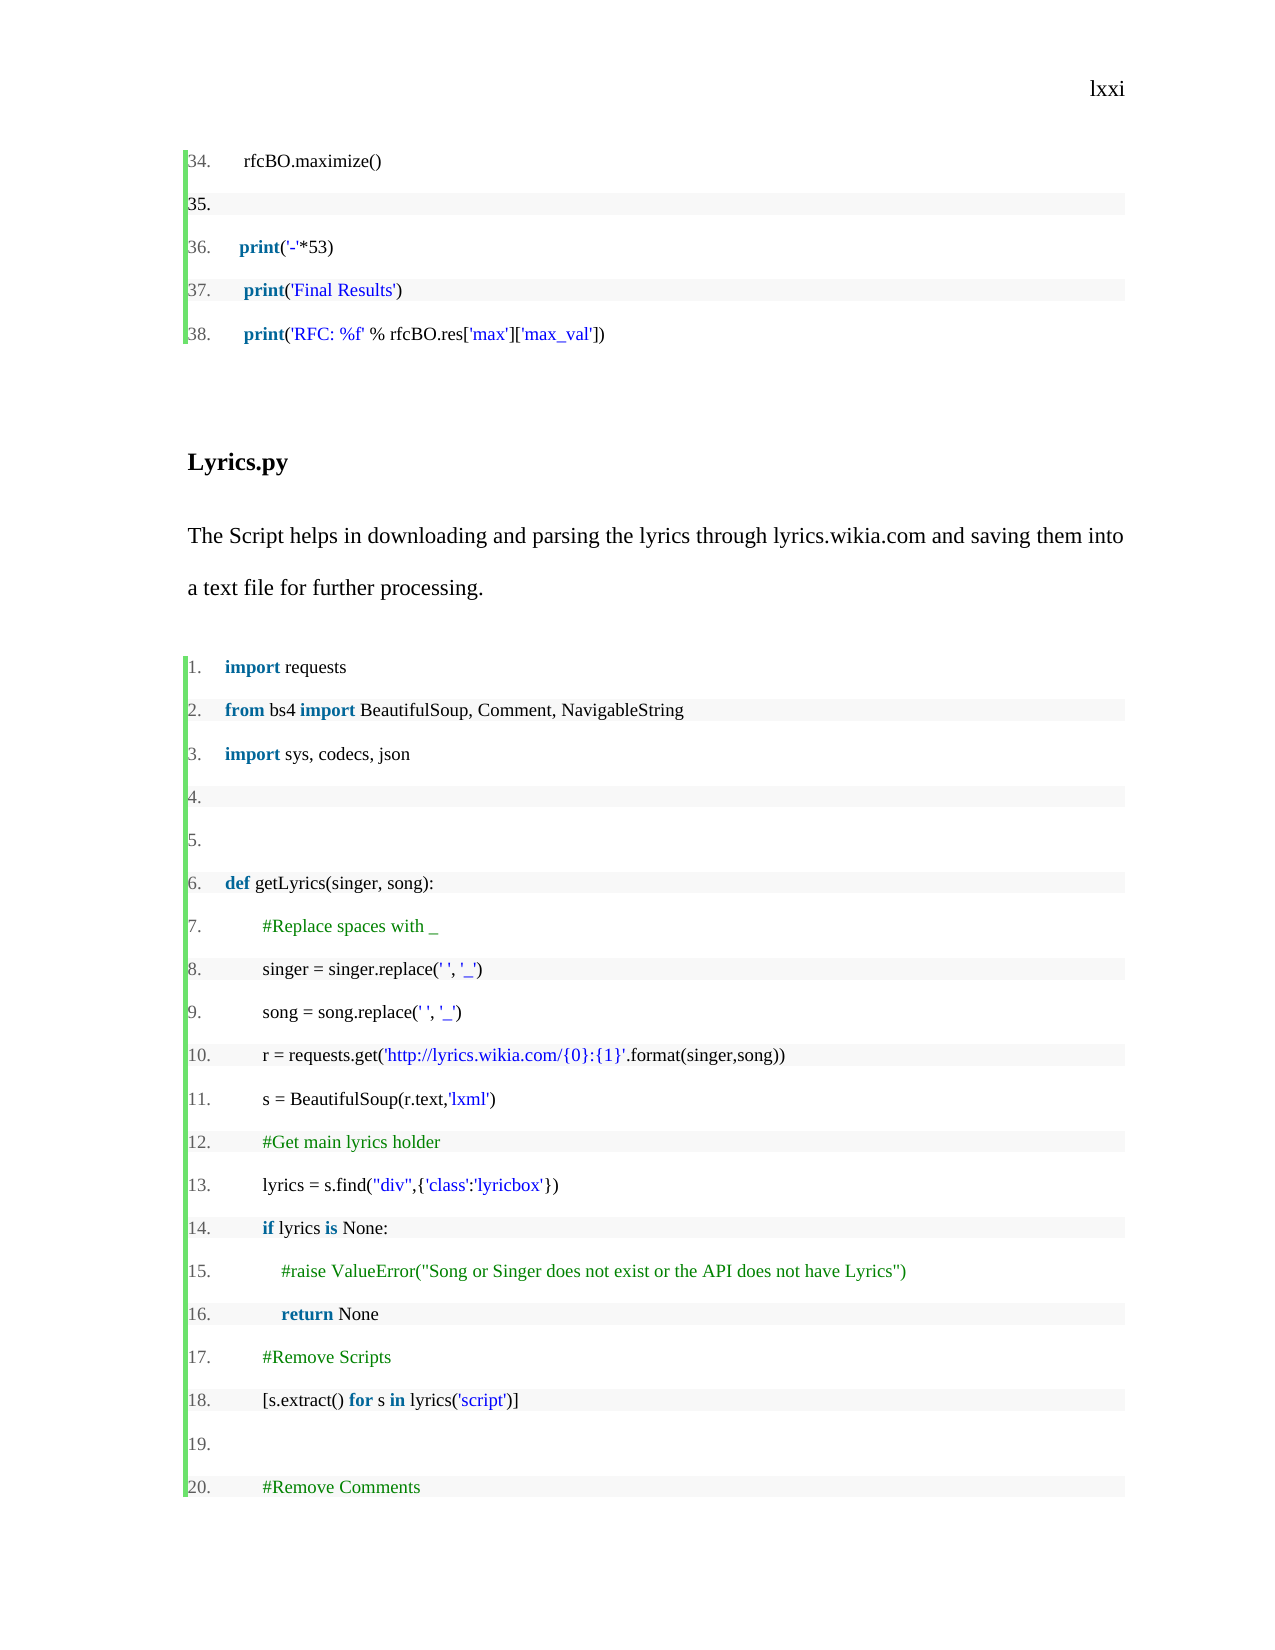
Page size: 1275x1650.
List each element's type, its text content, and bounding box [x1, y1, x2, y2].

list [s.extract() for s in lyrics('script')] [188, 1389, 1125, 1411]
list #raise ValueError("Song or Singer does not exist or the API does not have Lyrics") [188, 1260, 1125, 1282]
list def getLyrics(singer, song): [188, 872, 1125, 893]
text The Script helps in downloading and parsing the lyrics through lyrics.wikia.com and saving them into a text file for further processing. [187, 522, 1125, 601]
list import sys, codecs, json [188, 742, 1125, 764]
list from bs4 import BeautifulSoup, Comment, NavigableString [188, 699, 1125, 721]
list rfcBO.maximize() [188, 150, 1125, 172]
list song = song.replace(' ', '_') [188, 1001, 1125, 1023]
list print('RFC: %f' % rfcBO.res['max']['max_val']) [188, 322, 1125, 344]
subtitle Lyrics.py [187, 447, 1125, 476]
list #Replace spaces with _ [188, 915, 1125, 937]
list return None [188, 1303, 1125, 1325]
list import requests [188, 656, 1125, 678]
list s = BeautifulSoup(r.text,'lxml') [188, 1087, 1125, 1109]
list singer = singer.replace(' ', '_') [188, 958, 1125, 980]
list print('-'*53) [188, 236, 1125, 258]
list print('Final Results') [188, 279, 1125, 301]
list r = requests.get('http://lyrics.wikia.com/{0}:{1}'.format(singer,song)) [188, 1044, 1125, 1066]
list #Remove Scripts [188, 1346, 1125, 1368]
list lyrics = s.find("div",{'class':'lyricbox'}) [188, 1174, 1125, 1195]
list #Get main lyrics holder [188, 1131, 1125, 1152]
list if lyrics is None: [188, 1217, 1125, 1238]
list #Remove Comments [188, 1476, 1125, 1497]
